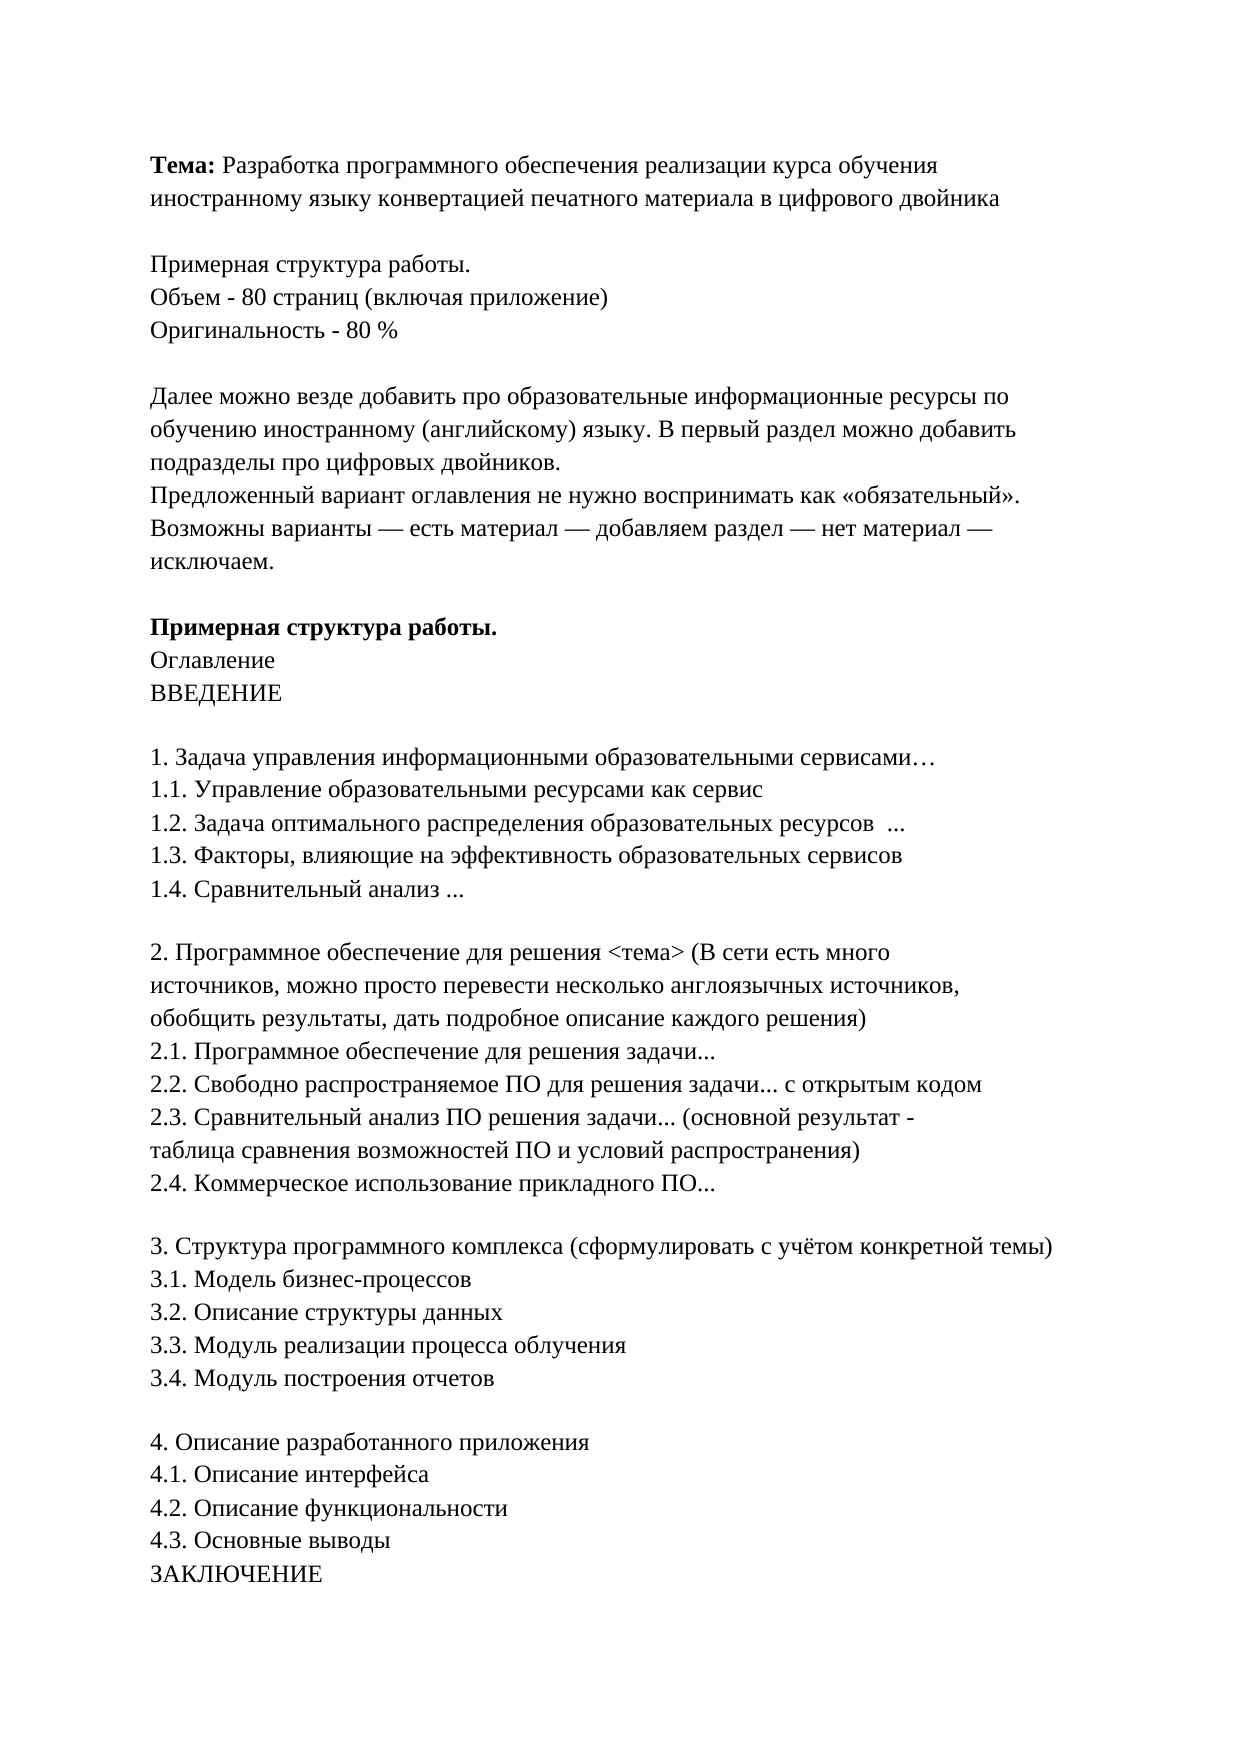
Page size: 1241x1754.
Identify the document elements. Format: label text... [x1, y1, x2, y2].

text 1.1. Управление образовательными ресурсами как сервис [150, 774, 1090, 803]
text 1.3. Факторы, влияющие на эффективность образовательных сервисов [150, 841, 1090, 869]
text 1. Задача управления информационными образовательными сервисами… [150, 742, 1090, 770]
text 4. Описание разработанного приложения [150, 1427, 1090, 1455]
text 2.2. Свободно распространяемое ПО для решения задачи... с открытым кодом [150, 1069, 1090, 1098]
text 3.3. Модуль реализации процесса облучения [150, 1330, 1090, 1359]
text ВВЕДЕНИЕ [150, 678, 1090, 707]
text Оригинальность - 80 % [150, 315, 1090, 344]
text обобщить результаты, дать подробное описание каждого решения) [150, 1003, 1090, 1032]
text 2.4. Коммерческое использование прикладного ПО... [150, 1168, 1090, 1197]
text Тема: Разработка программного обеспечения реализации курса обучения иностранному языку конвертацией печатного материала в цифрового двойника [150, 150, 1090, 212]
text 3.2. Описание структуры данных [150, 1297, 1090, 1326]
text 2.1. Программное обеспечение для решения задачи... [150, 1036, 1090, 1065]
text Объем - 80 страниц (включая приложение) [150, 282, 1090, 311]
text 3.1. Модель бизнес-процессов [150, 1264, 1090, 1293]
text 3.4. Модуль построения отчетов [150, 1363, 1090, 1392]
text 2.3. Сравнительный анализ ПО решения задачи... (основной результат - [150, 1102, 1090, 1131]
text 4.2. Описание функциональности [150, 1493, 1090, 1521]
text 4.3. Основные выводы [150, 1526, 1090, 1554]
text 1.4. Сравнительный анализ ... [150, 874, 1090, 902]
text таблица сравнения возможностей ПО и условий распространения) [150, 1135, 1090, 1164]
text ЗАКЛЮЧЕНИЕ [150, 1559, 1090, 1587]
text источников, можно просто перевести несколько англоязычных источников, [150, 970, 1090, 999]
text 4.1. Описание интерфейса [150, 1459, 1090, 1488]
text Примерная структура работы. [150, 612, 1090, 641]
text 3. Структура программного комплекса (сформулировать с учётом конкретной темы) [150, 1231, 1090, 1260]
text Далее можно везде добавить про образовательные информационные ресурсы по обучению иностранному (английскому) языку. В первый раздел можно добавить подразделы про цифровых двойников. [150, 381, 1090, 476]
text Примерная структура работы. [150, 249, 1090, 278]
text Предложенный вариант оглавления не нужно воспринимать как «обязательный». Возможны варианты — есть материал — добавляем раздел — нет материал — исключаем. [150, 480, 1090, 575]
text Оглавление [150, 645, 1090, 674]
text 2. Программное обеспечение для решения <тема> (В сети есть много [150, 937, 1090, 966]
text 1.2. Задача оптимального распределения образовательных ресурсов ... [150, 808, 1090, 836]
